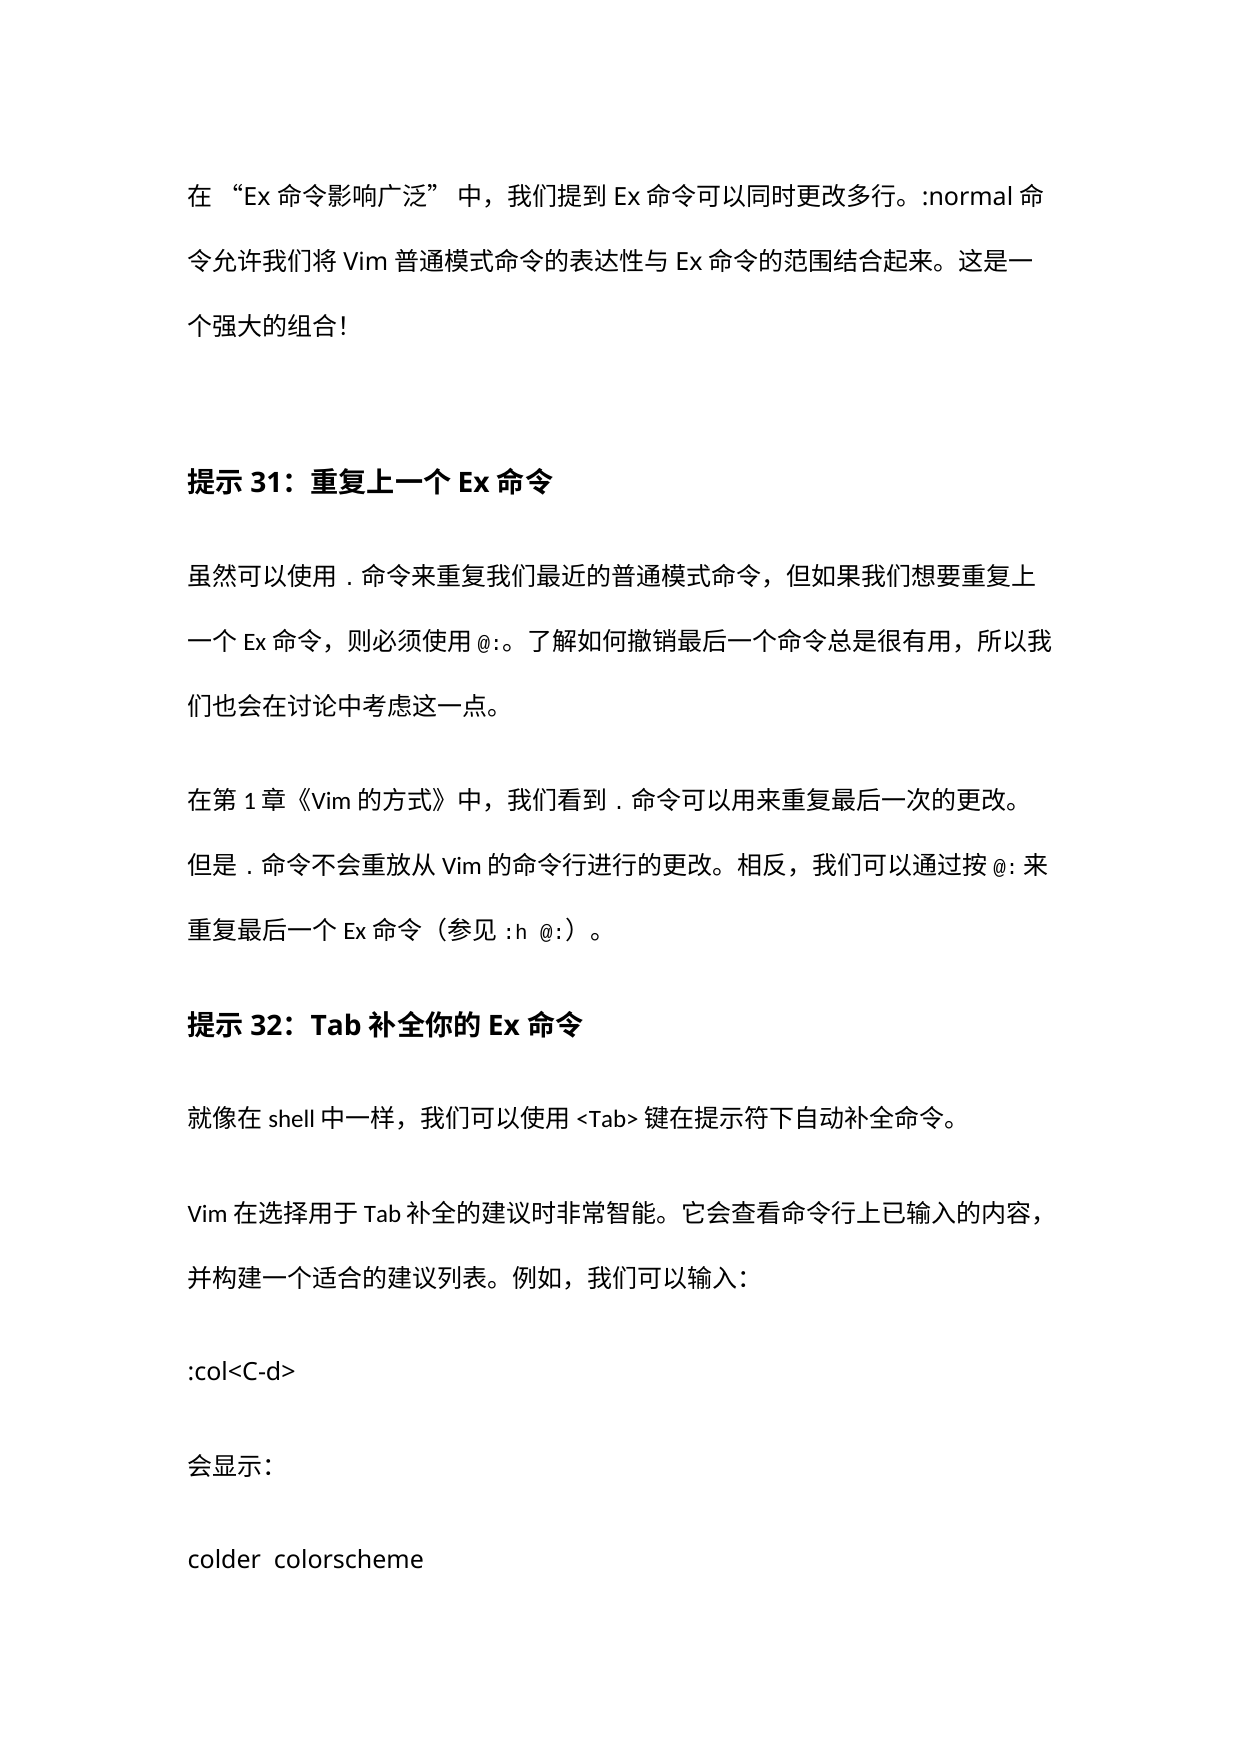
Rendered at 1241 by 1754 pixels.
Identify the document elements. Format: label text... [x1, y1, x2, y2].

text 会显示： [187, 1432, 1053, 1497]
text 虽然可以使用 . 命令来重复我们最近的普通模式命令，但如果我们想要重复上一个 Ex 命令，则必须使用 @:。了解如何撤销最后一个命令总是很有用，所以我们也会在讨论中考虑这一点。 [187, 542, 1053, 737]
text Vim 在选择用于 Tab 补全的建议时非常智能。它会查看命令行上已输入的内容，并构建一个适合的建议列表。例如，我们可以输入： [187, 1179, 1053, 1309]
text 在 “Ex 命令影响广泛” 中，我们提到 Ex 命令可以同时更改多行。:normal 命令允许我们将 Vim 普通模式命令的表达性与 Ex 命令的范围结合起来。这是一个强大的组合！ [187, 162, 1053, 357]
text 在第 1 章《Vim 的方式》中，我们看到 . 命令可以用来重复最后一次的更改。但是 . 命令不会重放从 Vim 的命令行进行的更改。相反，我们可以通过按 @: 来重复最后一个 Ex 命令（参见 :h @:）。 [187, 766, 1053, 961]
subtitle 提示 31：重复上一个 Ex 命令 [187, 448, 1053, 513]
text colder colorscheme [187, 1526, 1053, 1591]
subtitle 提示 32：Tab 补全你的 Ex 命令 [187, 990, 1053, 1055]
text :col<C-d> [187, 1338, 1053, 1403]
text 就像在 shell 中一样，我们可以使用 <Tab> 键在提示符下自动补全命令。 [187, 1084, 1053, 1149]
